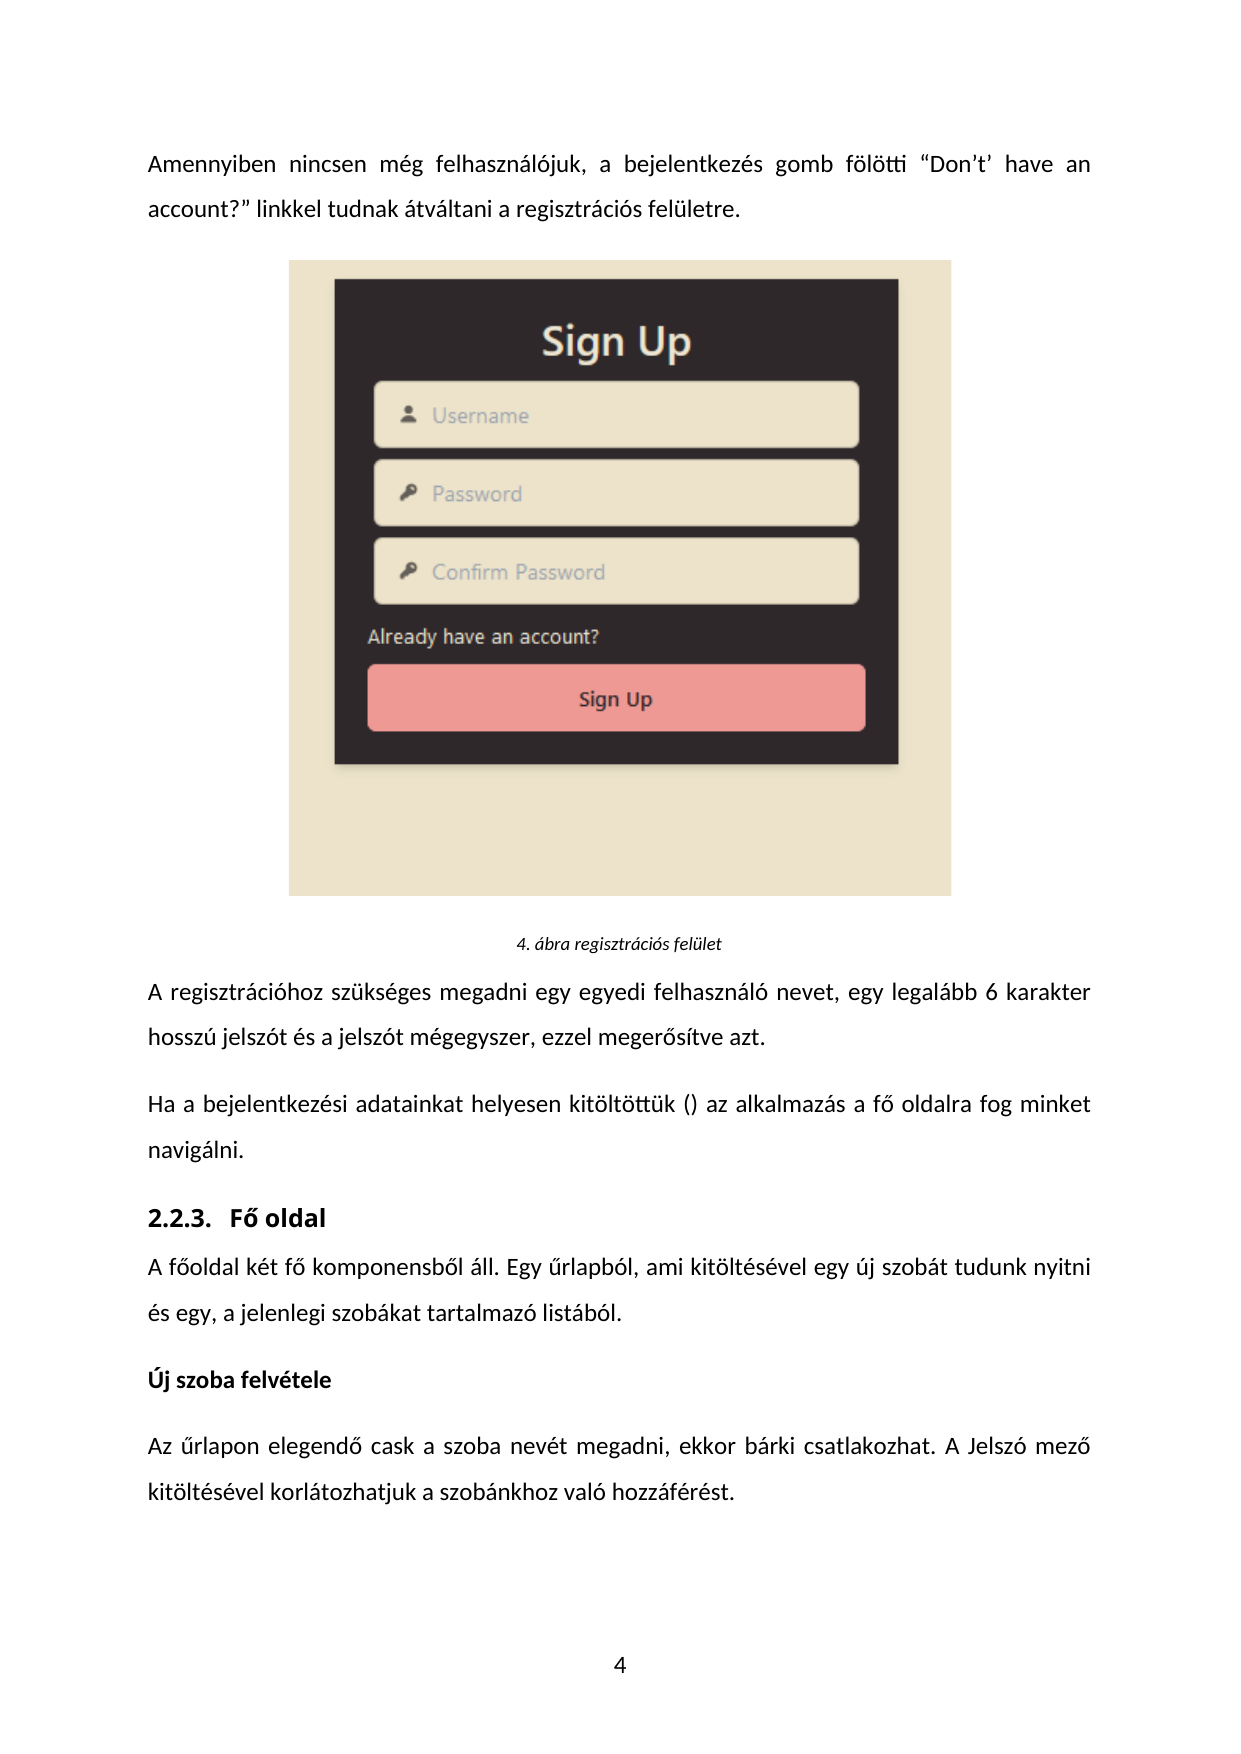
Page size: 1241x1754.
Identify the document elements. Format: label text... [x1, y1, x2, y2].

text Amennyiben nincsen még felhasználójuk, a bejelentkezés gomb fölötti “Don’t’ have an account?” linkkel tudnak átváltani a regisztrációs felületre. [148, 148, 1092, 224]
text A regisztrációhoz szükséges megadni egy egyedi felhasználó nevet, egy legalább 6 karakter hosszú jelszót és a jelszót mégegyszer, ezzel megerősítve azt. [148, 976, 1092, 1052]
text Új szoba felvétele [148, 1364, 1092, 1394]
subtitle Fő oldal [148, 1200, 1092, 1234]
text A főoldal két fő komponensből áll. Egy űrlapból, ami kitöltésével egy új szobát tudunk nyitni és egy, a jelenlegi szobákat tartalmazó listából. [148, 1251, 1092, 1328]
picture [288, 260, 952, 896]
text 4. ábra regisztrációs felület [148, 932, 1092, 955]
text Ha a bejelentkezési adatainkat helyesen kitöltöttük () az alkalmazás a fő oldalra fog minket navigálni. [148, 1088, 1092, 1164]
text Az űrlapon elegendő cask a szoba nevét megadni, ekkor bárki csatlakozhat. A Jelszó mező kitöltésével korlátozhatjuk a szobánkhoz való hozzáférést. [148, 1430, 1092, 1507]
